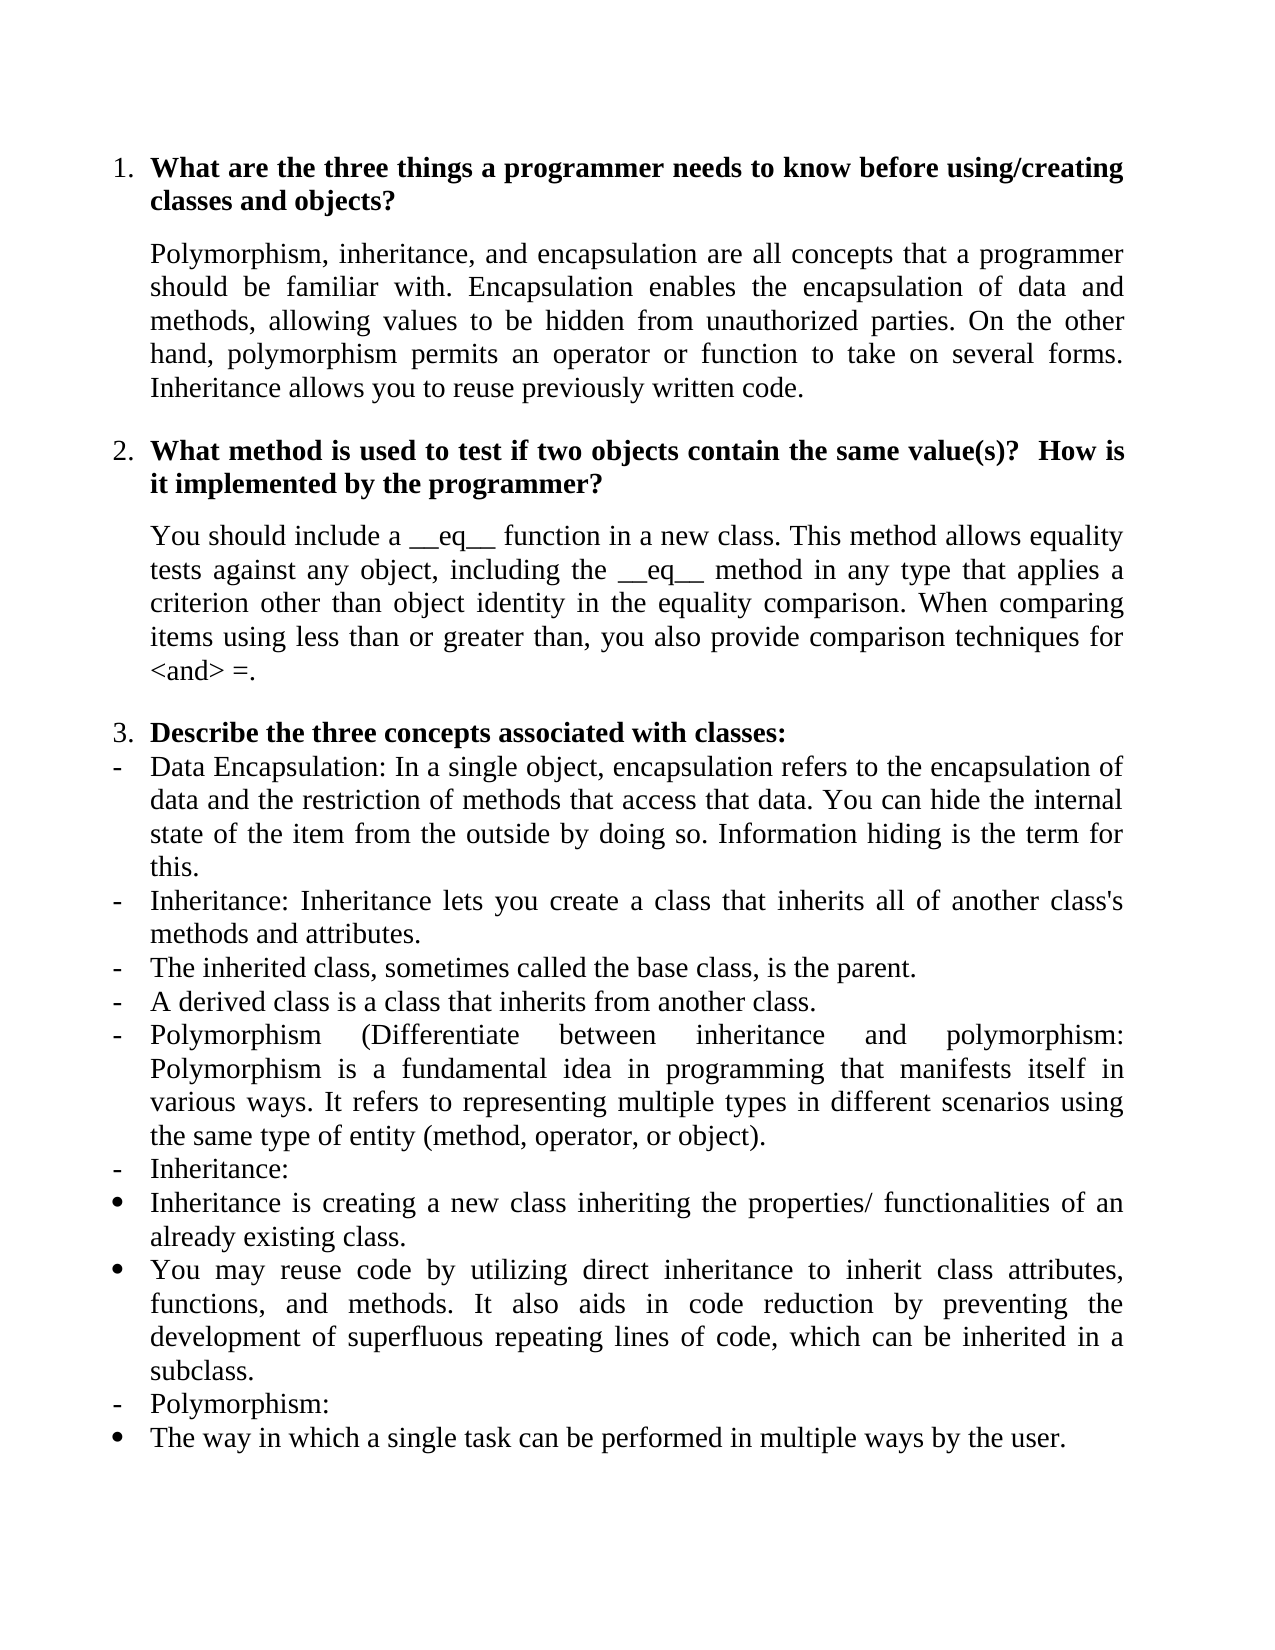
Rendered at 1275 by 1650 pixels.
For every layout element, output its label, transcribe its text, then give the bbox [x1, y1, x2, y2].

list The way in which a single task can be performed in multiple ways by the user. [112, 1420, 1125, 1454]
text Polymorphism, inheritance, and encapsulation are all concepts that a programmer should be familiar with. Encapsulation enables the encapsulation of data and methods, allowing values to be hidden from unauthorized parties. On the other hand, polymorphism permits an operator or function to take on several forms. Inheritance allows you to reuse previously written code. [150, 236, 1125, 403]
list What are the three things a programmer needs to know before using/creating classes and objects? [112, 150, 1125, 217]
list A derived class is a class that inherits from another class. [112, 984, 1125, 1017]
list The inherited class, sometimes called the base class, is the parent. [112, 950, 1125, 984]
list Polymorphism (Differentiate between inheritance and polymorphism: Polymorphism is a fundamental idea in programming that manifests itself in various ways. It refers to representing multiple types in different scenarios using the same type of entity (method, operator, or object). [112, 1017, 1125, 1151]
list You may reuse code by utilizing direct inheritance to inherit class attributes, functions, and methods. It also aids in code reduction by preventing the development of superfluous repeating lines of code, which can be inherited in a subclass. [112, 1252, 1125, 1386]
list Polymorphism: [112, 1386, 1125, 1420]
list What method is used to test if two objects contain the same value(s)? How is it implemented by the programmer? [112, 433, 1125, 500]
list Inheritance is creating a new class inheriting the properties/ functionalities of an already existing class. [112, 1185, 1125, 1252]
list Inheritance: Inheritance lets you create a class that inherits all of another class's methods and attributes. [112, 883, 1125, 950]
list Inheritance: [112, 1151, 1125, 1185]
list Describe the three concepts associated with classes: [112, 715, 1125, 749]
list Data Encapsulation: In a single object, encapsulation refers to the encapsulation of data and the restriction of methods that access that data. You can hide the internal state of the item from the outside by doing so. Information hiding is the term for this. [112, 749, 1125, 883]
text You should include a __eq__ function in a new class. This method allows equality tests against any object, including the __eq__ method in any type that applies a criterion other than object identity in the equality comparison. When comparing items using less than or greater than, you also provide comparison techniques for <and> =. [150, 518, 1125, 686]
